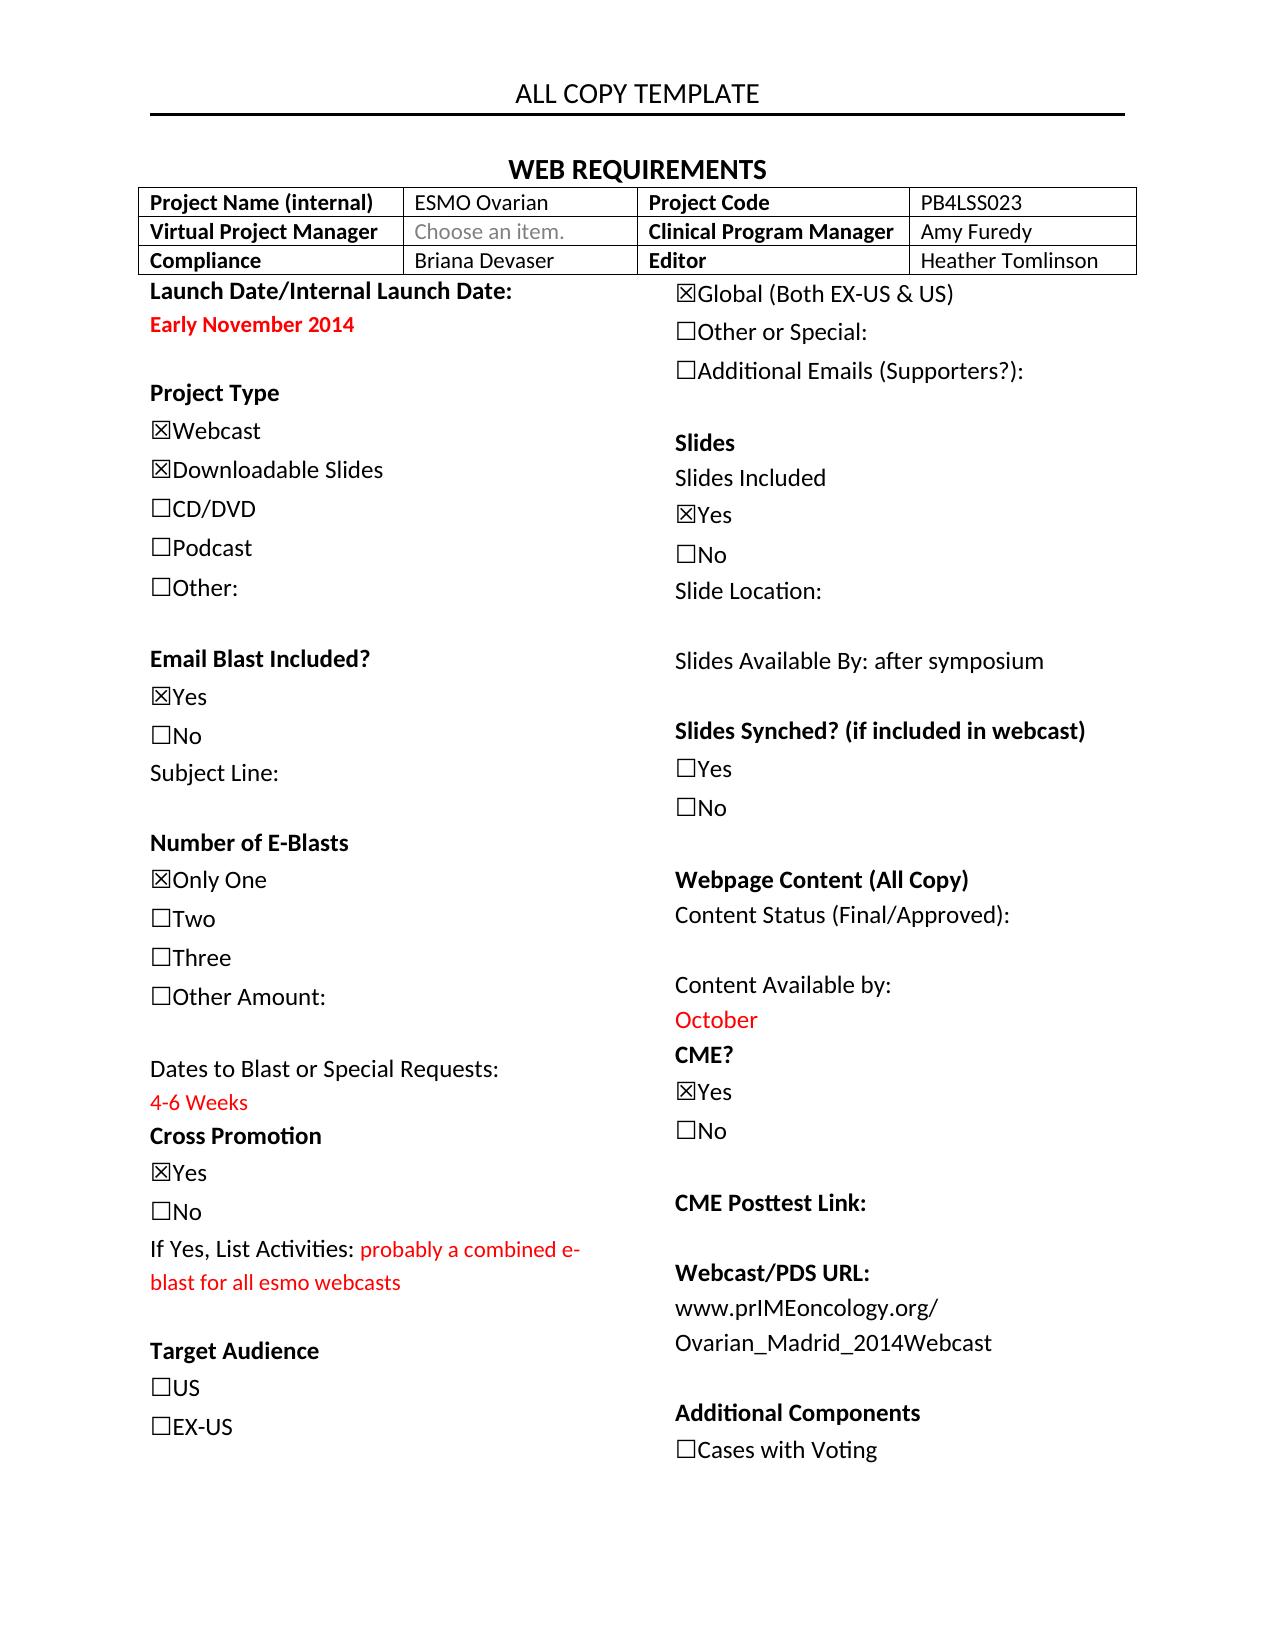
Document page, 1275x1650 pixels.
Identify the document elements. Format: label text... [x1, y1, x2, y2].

list Content Status (Final/Approved): Content Available by: [675, 899, 1125, 999]
list Other: [150, 569, 600, 603]
table_header ESMO Ovarian [404, 188, 637, 216]
list Additional Components [675, 1397, 1125, 1428]
table_cell [404, 217, 637, 245]
list www.prIMEoncology.org/Ovarian_Madrid_2014Webcast [675, 1292, 1125, 1358]
list Two [150, 901, 600, 935]
list Webpage Content (All Copy) [675, 864, 1125, 894]
list If Yes, List Activities: probably a combined e-blast for all esmo webcasts [150, 1233, 600, 1296]
list Downloadable Slides [150, 452, 600, 486]
list Slide Location: [675, 576, 1200, 606]
list No [150, 717, 600, 752]
text WEB REQUIREMENTS [150, 151, 1125, 187]
list Number of E-Blasts [150, 827, 600, 857]
list US EX-US Global (Both EX-US & US) Other or Special: [150, 1370, 600, 1443]
list US EX-US Global (Both EX-US & US) Other or Special: [675, 275, 1125, 348]
table_header Project Code [638, 188, 909, 216]
list CME? [675, 1039, 1125, 1069]
list CD/DVD [150, 491, 600, 525]
list No [675, 536, 1125, 570]
list Cases with Voting [675, 1432, 1125, 1466]
list No [675, 790, 1125, 824]
list Yes [675, 1074, 1125, 1108]
list Webcast [150, 412, 600, 447]
list Slides [675, 427, 1125, 458]
list Only One [150, 862, 600, 896]
list Project Type [150, 377, 600, 408]
table_cell Clinical Program Manager [638, 217, 909, 245]
list Podcast [150, 530, 600, 564]
list Dates to Blast or Special Requests: [150, 1053, 600, 1083]
list Additional Emails (Supporters?): [675, 353, 1125, 387]
list Slides Included [675, 462, 1125, 493]
list Cross Promotion [150, 1120, 600, 1150]
table_cell Virtual Project Manager [139, 217, 403, 245]
list Three Other Amount: [150, 940, 600, 1013]
list Subject Line: [150, 757, 600, 787]
table_cell Briana Devaser [404, 246, 637, 274]
list Early November 2014 [150, 310, 600, 338]
list Yes [675, 497, 1125, 531]
list Webcast/PDS URL: [675, 1257, 1125, 1288]
list 4-6 Weeks [150, 1088, 600, 1116]
list October [675, 1004, 1125, 1034]
table_cell Editor [638, 246, 909, 274]
list CME Posttest Link: [675, 1187, 1125, 1218]
list No [675, 1113, 1125, 1147]
table_cell Amy Furedy [910, 217, 1136, 245]
list Launch Date/Internal Launch Date: [150, 275, 600, 306]
list No [150, 1194, 600, 1228]
table_cell Heather Tomlinson [910, 246, 1136, 274]
list Yes [150, 1155, 600, 1189]
list Slides Synched? (if included in webcast) [675, 716, 1125, 746]
list Email Blast Included? [150, 643, 600, 674]
list Yes [150, 678, 600, 712]
list Slides Available By: after symposium [675, 646, 1125, 676]
list Target Audience [150, 1335, 600, 1366]
list Yes [675, 751, 1125, 784]
table_header PB4LSS023 [910, 188, 1136, 216]
table_cell Compliance [139, 246, 403, 274]
table_header Project Name (internal) [139, 188, 403, 216]
